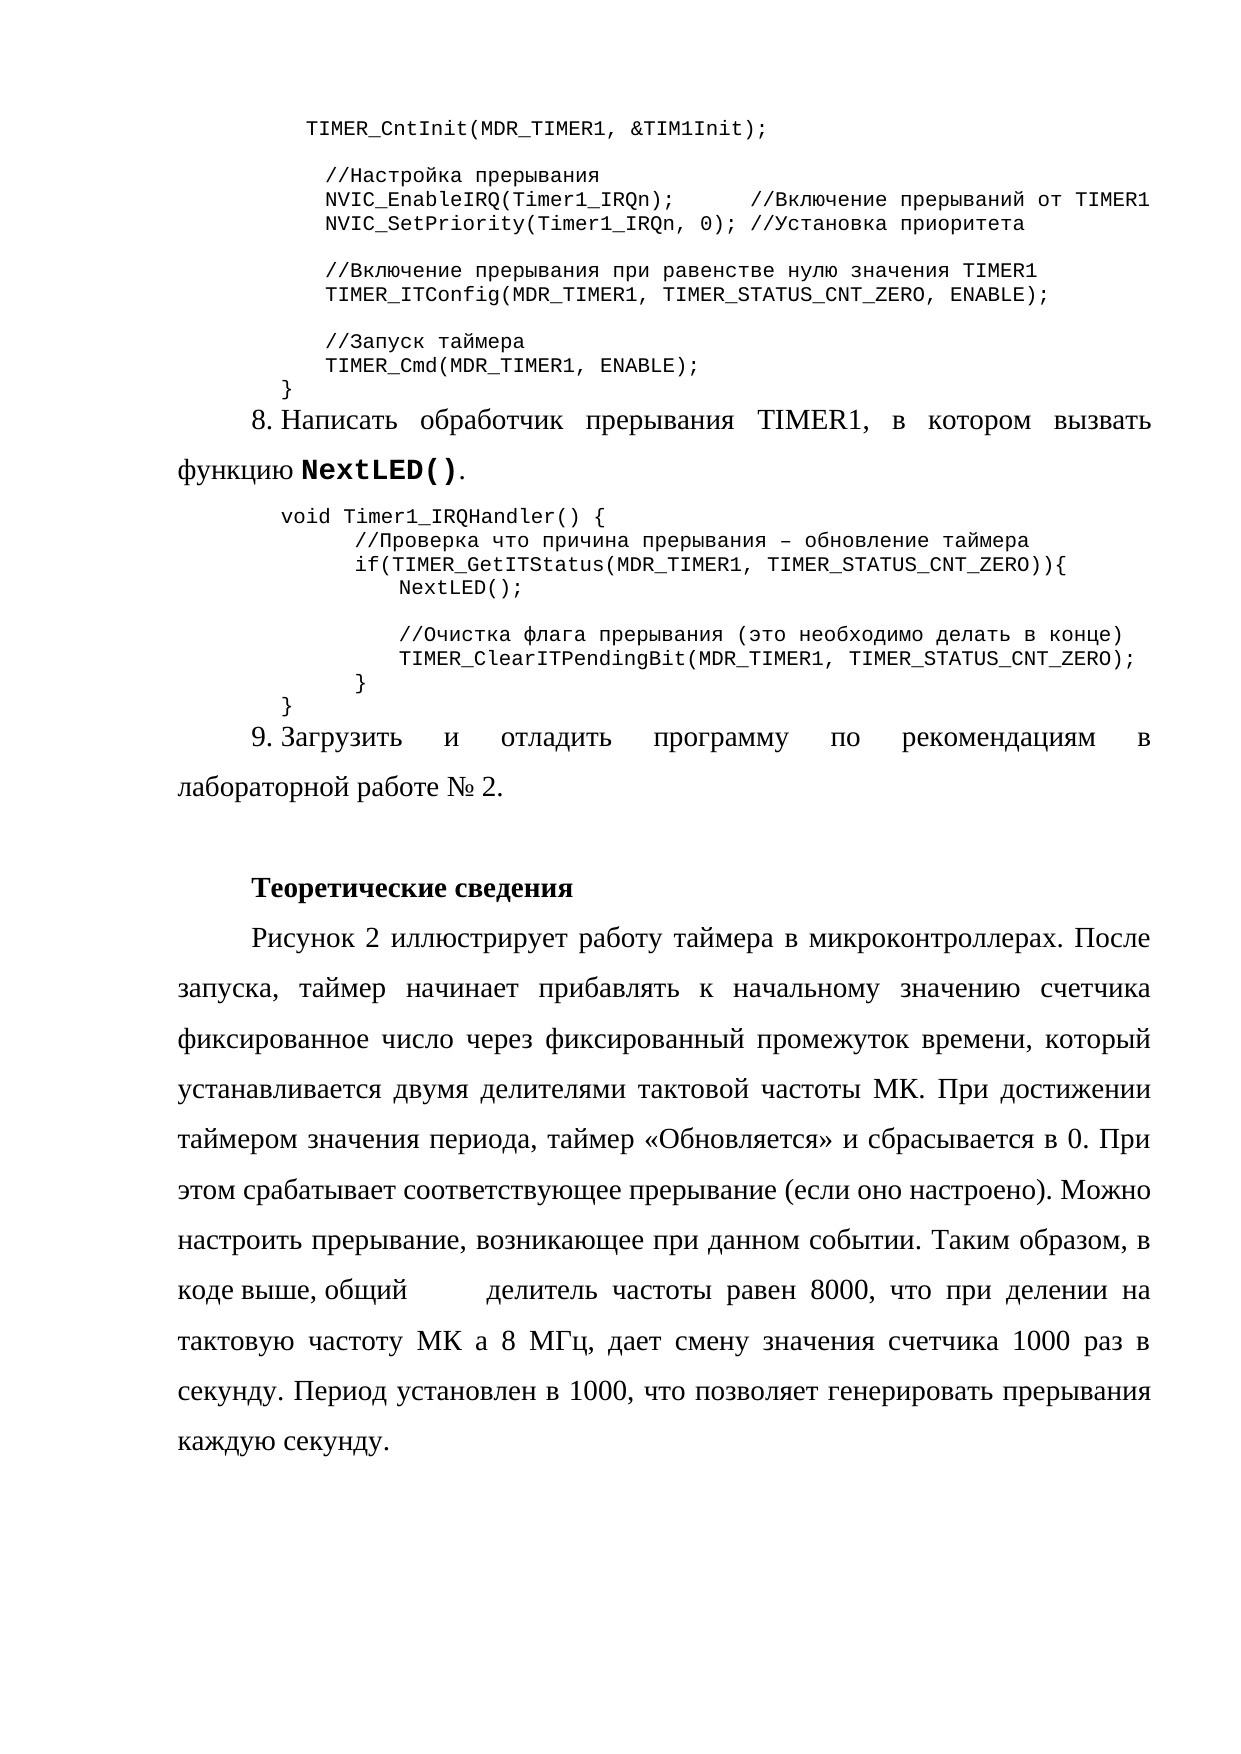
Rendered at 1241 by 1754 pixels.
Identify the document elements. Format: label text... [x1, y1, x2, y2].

text void Timer1_IRQHandler() { [177, 506, 1152, 530]
text NVIC_EnableIRQ(Timer1_IRQn); //Включение прерываний от TIMER1 [177, 189, 1152, 213]
text } [177, 672, 1152, 695]
text NVIC_SetPriority(Timer1_IRQn, 0); //Установка приоритета [177, 213, 1152, 236]
text //Включение прерывания при равенстве нулю значения TIMER1 [177, 260, 1152, 284]
text TIMER_ClearITPendingBit(MDR_TIMER1, TIMER_STATUS_CNT_ZERO); [177, 648, 1152, 672]
text //Очистка флага прерывания (это необходимо делать в конце) [177, 624, 1152, 648]
text //Проверка что причина прерывания – обновление таймера [177, 530, 1152, 553]
text } [177, 378, 1152, 402]
text TIMER_ITConfig(MDR_TIMER1, TIMER_STATUS_CNT_ZERO, ENABLE); [177, 284, 1152, 307]
text TIMER_CntInit(MDR_TIMER1, &TIM1Init); [177, 118, 1152, 142]
text Рисунок 2 иллюстрирует работу таймера в микроконтроллерах. После запуска, таймер начинает прибавлять к начальному значению счетчика фиксированное число через фиксированный промежуток времени, который устанавливается двумя делителями тактовой частоты МК. При достижении таймером значения периода, таймер «Обновляется» и сбрасывается в 0. При этом срабатывает соответствующее прерывание (если оно настроено). Можно настроить прерывание, возникающее при данном событии. Таким образом, в коде выше, общий делитель частоты равен 8000, что при делении на тактовую частоту МК а 8 МГц, дает смену значения счетчика 1000 раз в секунду. Период установлен в 1000, что позволяет генерировать прерывания каждую секунду. [177, 920, 1152, 1457]
list Написать обработчик прерывания TIMER1, в котором вызвать функцию NextLED(). [177, 402, 1152, 488]
text } [177, 695, 1152, 719]
text Теоретические сведения [177, 870, 1152, 903]
text NextLED(); [177, 577, 1152, 601]
list Загрузить и отладить программу по рекомендациям в лабораторной работе № 2. [177, 719, 1152, 803]
text //Настройка прерывания [177, 165, 1152, 189]
text if(TIMER_GetITStatus(MDR_TIMER1, TIMER_STATUS_CNT_ZERO)){ [177, 553, 1152, 577]
text TIMER_Cmd(MDR_TIMER1, ENABLE); [177, 354, 1152, 378]
text //Запуск таймера [177, 331, 1152, 354]
